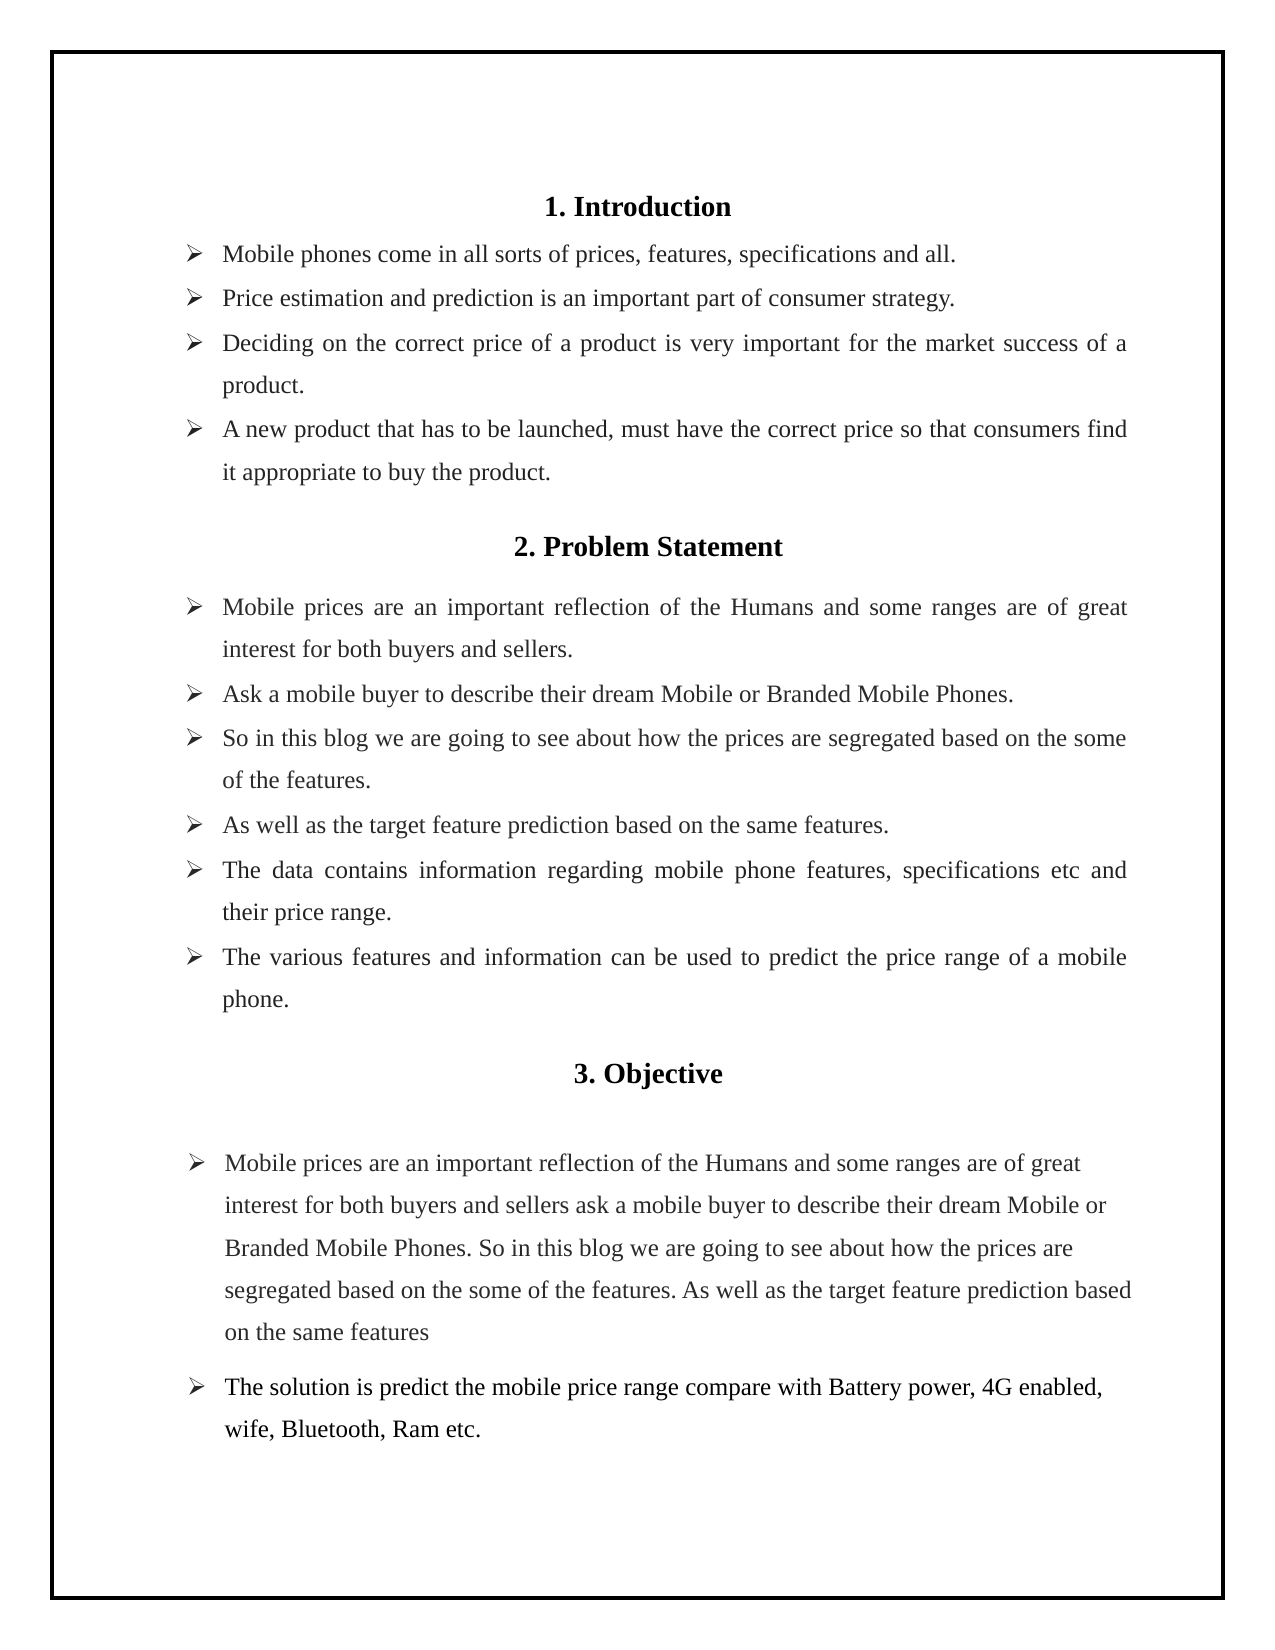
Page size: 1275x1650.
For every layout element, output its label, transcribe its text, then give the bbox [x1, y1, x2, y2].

list The solution is predict the mobile price range compare with Battery power, 4G enabled, wife, Bluetooth, Ram etc. [187, 1372, 1138, 1443]
list The data contains information regarding mobile phone features, specifications etc and their price range. [184, 855, 1128, 926]
list A new product that has to be launched, must have the correct price so that consumers find it appropriate to buy the product. [184, 414, 1129, 486]
list Mobile prices are an important reflection of the Humans and some ranges are of great interest for both buyers and sellers. [184, 592, 1128, 663]
subtitle Introduction [277, 189, 998, 223]
subtitle Problem Statement [148, 529, 1148, 563]
list Mobile phones come in all sorts of prices, features, specifications and all. [184, 239, 1129, 268]
list Ask a mobile buyer to describe their dream Mobile or Branded Mobile Phones. [184, 679, 1128, 708]
list The various features and information can be used to predict the price range of a mobile phone. [184, 942, 1128, 1013]
list Price estimation and prediction is an important part of consumer strategy. [184, 283, 1129, 312]
subtitle Objective [148, 1056, 1148, 1090]
list So in this blog we are going to see about how the prices are segregated based on the some of the features. [184, 723, 1128, 794]
list Deciding on the correct price of a product is very important for the market success of a product. [184, 328, 1129, 399]
list Mobile prices are an important reflection of the Humans and some ranges are of great interest for both buyers and sellers ask a mobile buyer to describe their dream Mobile or Branded Mobile Phones. So in this blog we are going to see about how the prices are segregated based on the some of the features. As well as the target feature prediction based on the same features [187, 1148, 1138, 1346]
list As well as the target feature prediction based on the same features. [184, 810, 1128, 839]
